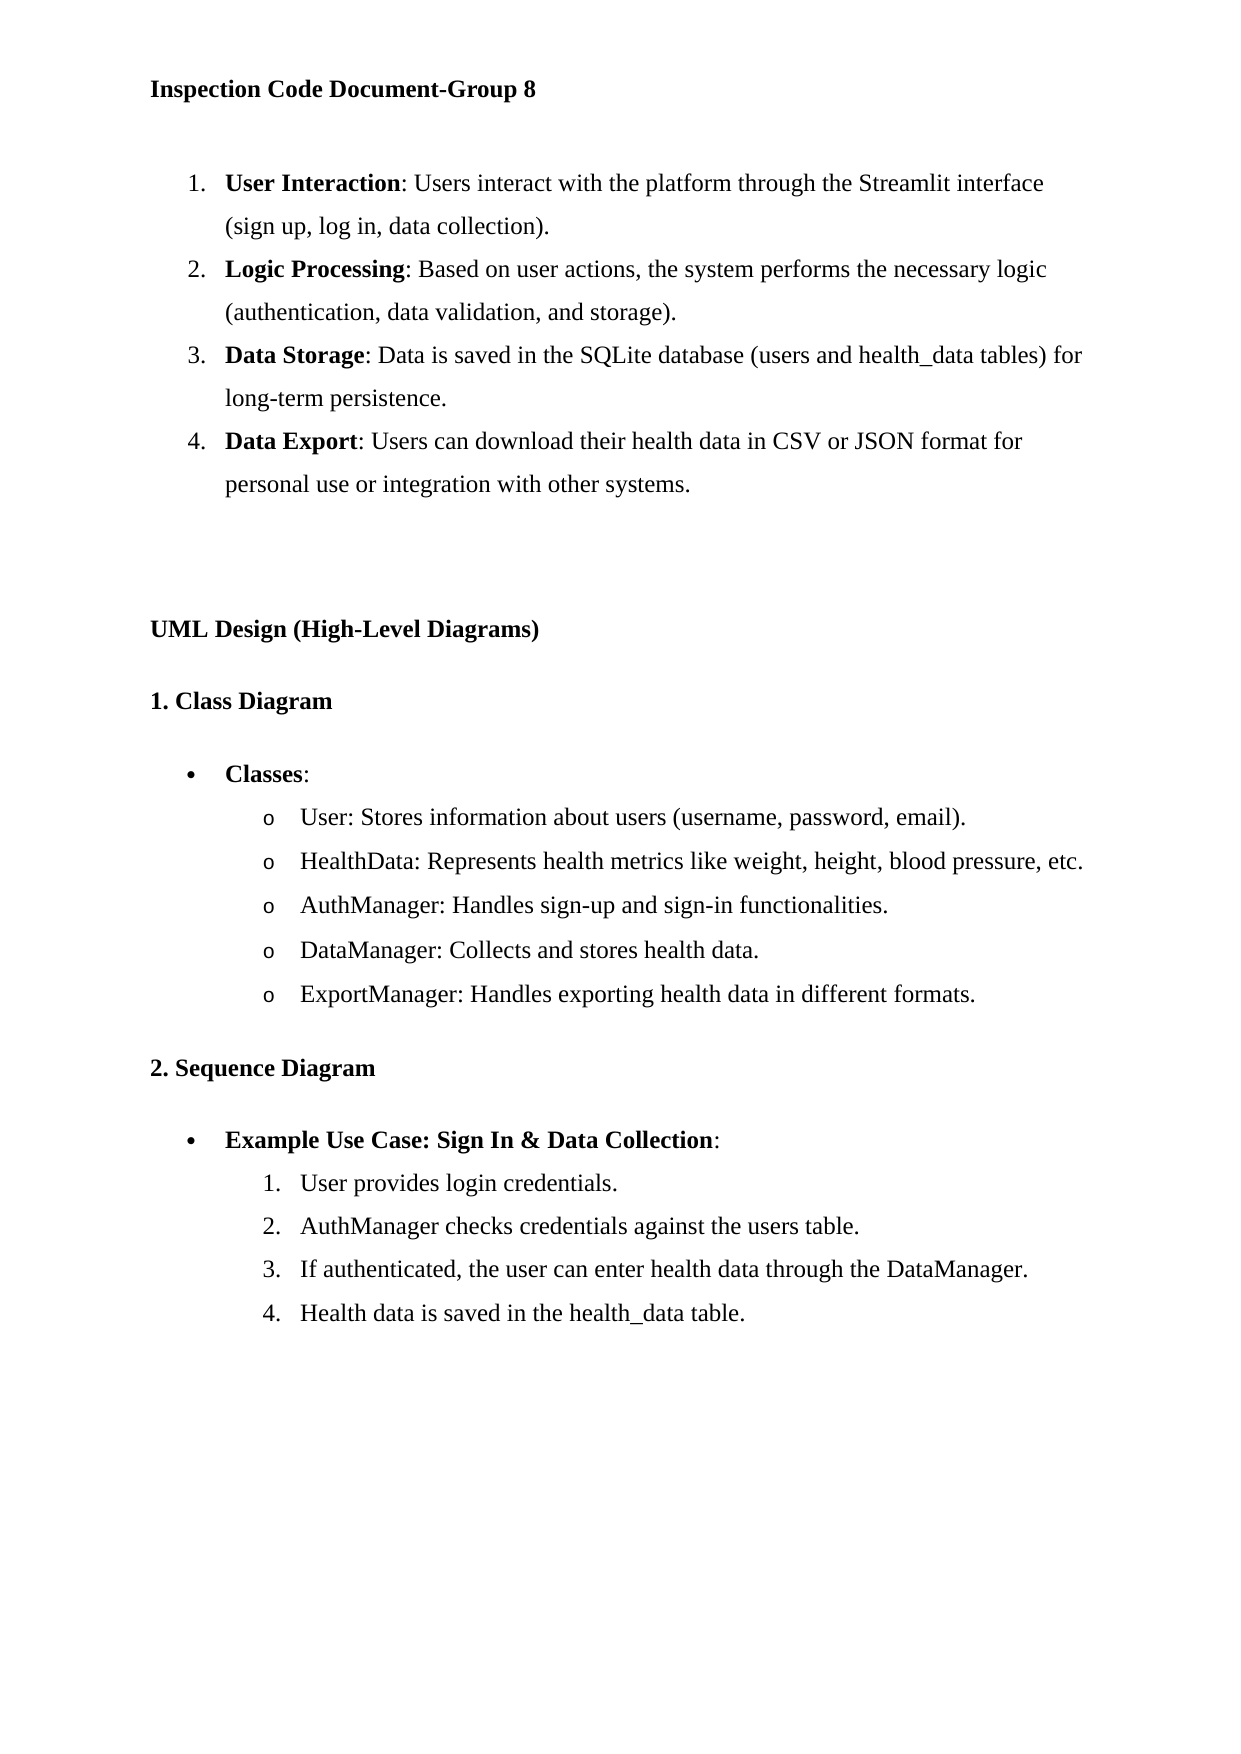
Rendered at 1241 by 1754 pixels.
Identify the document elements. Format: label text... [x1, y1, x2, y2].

list DataManager: Collects and stores health data. [262, 935, 1090, 964]
list Health data is saved in the health_data table. [262, 1298, 1090, 1326]
text 2. Sequence Diagram [150, 1053, 1090, 1082]
list Example Use Case: Sign In & Data Collection: [187, 1125, 1090, 1154]
list Logic Processing: Based on user actions, the system performs the necessary logic (authentication, data validation, and storage). [187, 254, 1090, 326]
text UML Design (High-Level Diagrams) [150, 614, 1090, 643]
list HealthData: Represents health metrics like weight, height, blood pressure, etc. [262, 846, 1090, 876]
text 1. Class Diagram [150, 686, 1090, 715]
list Data Export: Users can download their health data in CSV or JSON format for personal use or integration with other systems. [187, 426, 1090, 498]
list AuthManager: Handles sign-up and sign-in functionalities. [262, 891, 1090, 920]
list Data Storage: Data is saved in the SQLite database (users and health_data tables) for long-term persistence. [187, 340, 1090, 412]
list If authenticated, the user can enter health data through the DataManager. [262, 1254, 1090, 1283]
list User: Stores information about users (username, password, email). [262, 802, 1090, 831]
list AuthManager checks credentials against the users table. [262, 1211, 1090, 1240]
list ExportManager: Handles exporting health data in different formats. [262, 979, 1090, 1009]
list User Interaction: Users interact with the platform through the Streamlit interface (sign up, log in, data collection). [187, 168, 1090, 239]
list User provides login credentials. [262, 1168, 1090, 1197]
list Classes: [187, 759, 1090, 787]
